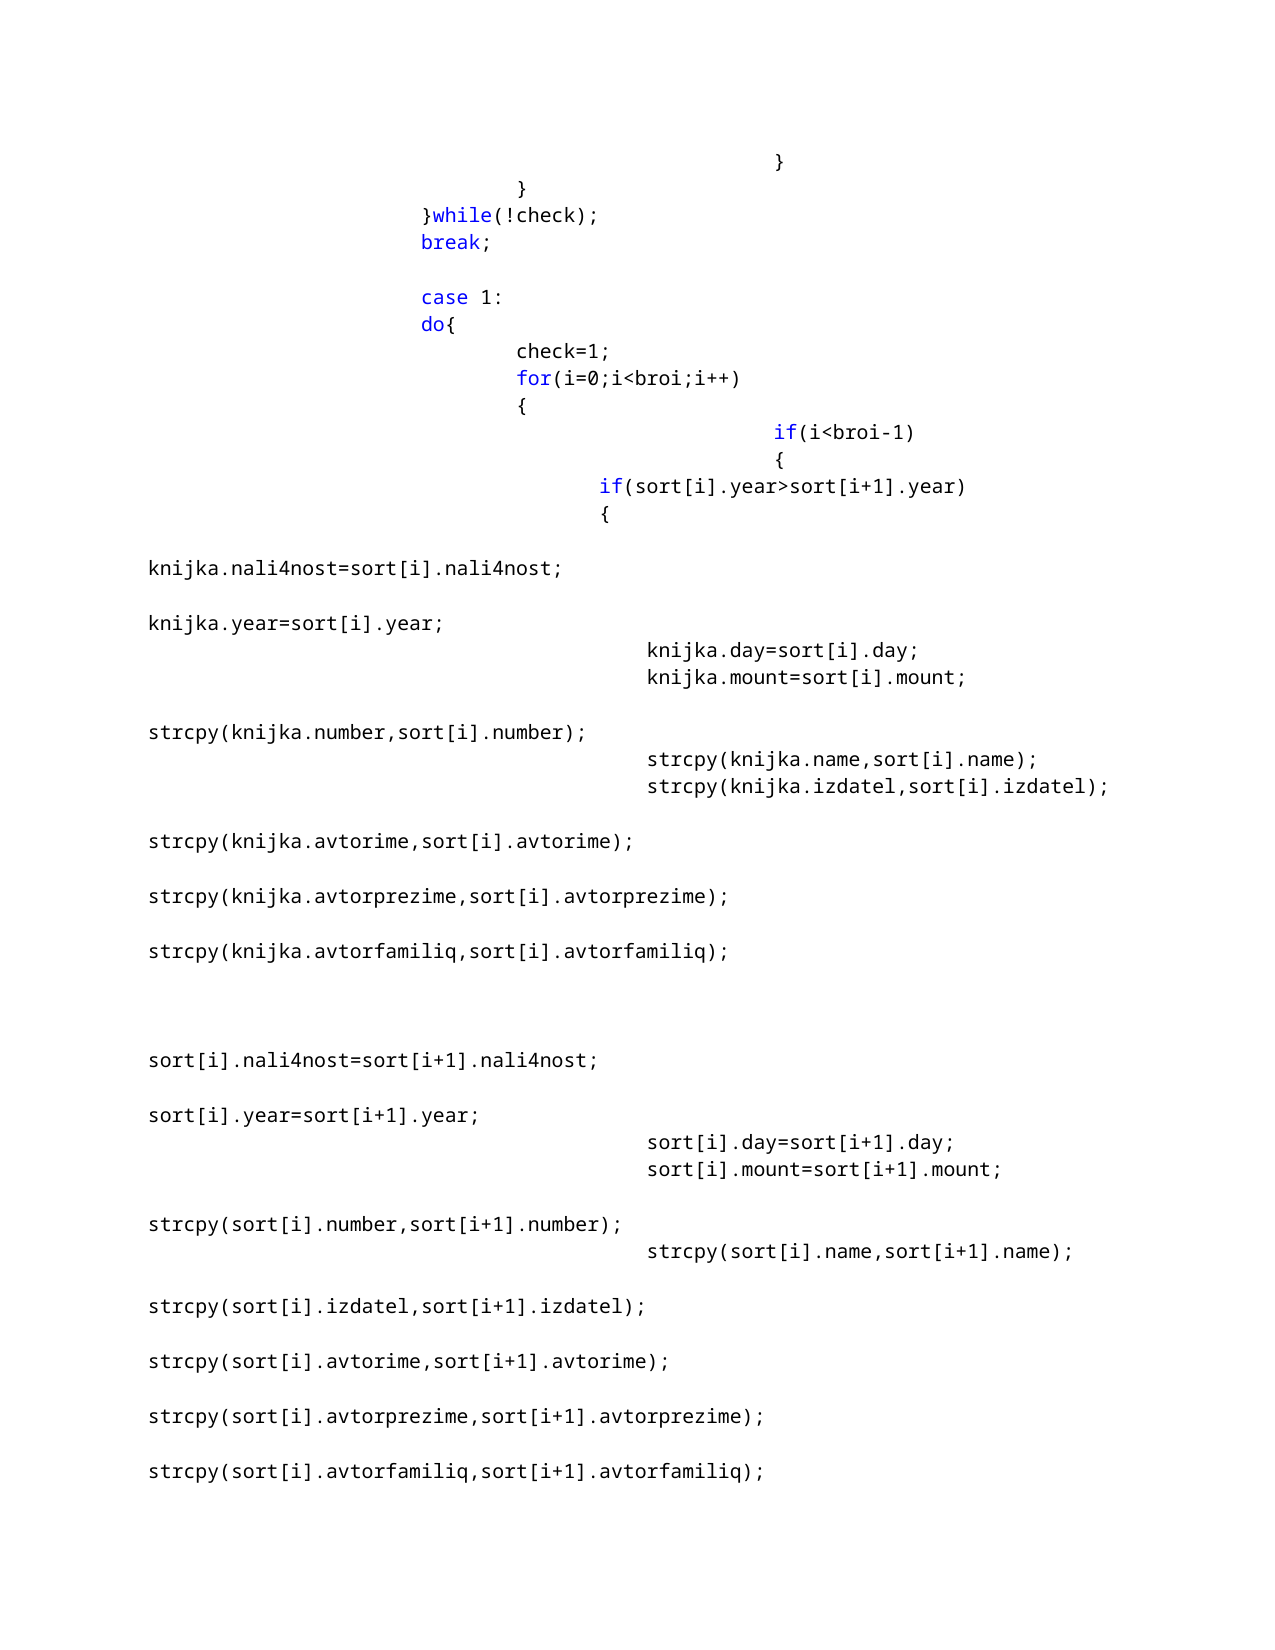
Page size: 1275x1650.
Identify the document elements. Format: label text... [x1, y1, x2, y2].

text if(sort[i].year>sort[i+1].year) [148, 472, 1127, 499]
text strcpy(sort[i].number,sort[i+1].number); [148, 1182, 1127, 1237]
text { [148, 445, 1127, 472]
text strcpy(knijka.avtorprezime,sort[i].avtorprezime); [148, 854, 1127, 909]
text case 1: [148, 283, 1127, 311]
text do{ [148, 311, 1127, 337]
text strcpy(sort[i].izdatel,sort[i+1].izdatel); [148, 1264, 1127, 1319]
text strcpy(knijka.avtorfamiliq,sort[i].avtorfamiliq); [148, 909, 1127, 964]
text sort[i].year=sort[i+1].year; [148, 1073, 1127, 1128]
text strcpy(sort[i].avtorime,sort[i+1].avtorime); [148, 1319, 1127, 1374]
text strcpy(sort[i].avtorprezime,sort[i+1].avtorprezime); [148, 1374, 1127, 1429]
text knijka.nali4nost=sort[i].nali4nost; [148, 526, 1127, 581]
text { [148, 499, 1127, 526]
text if(i<broi-1) [148, 418, 1127, 445]
text sort[i].day=sort[i+1].day; [148, 1128, 1127, 1155]
text strcpy(sort[i].avtorfamiliq,sort[i+1].avtorfamiliq); [148, 1429, 1127, 1484]
text { [148, 391, 1127, 418]
text for(i=0;i<broi;i++) [148, 364, 1127, 391]
text strcpy(sort[i].name,sort[i+1].name); [148, 1237, 1127, 1264]
text knijka.year=sort[i].year; [148, 581, 1127, 636]
text } [148, 148, 1127, 174]
text }while(!check); [148, 202, 1127, 228]
text knijka.mount=sort[i].mount; [148, 663, 1127, 690]
text check=1; [148, 337, 1127, 364]
text strcpy(knijka.number,sort[i].number); [148, 690, 1127, 745]
text strcpy(knijka.izdatel,sort[i].izdatel); [148, 772, 1127, 799]
text strcpy(knijka.avtorime,sort[i].avtorime); [148, 799, 1127, 854]
text sort[i].mount=sort[i+1].mount; [148, 1155, 1127, 1182]
text break; [148, 228, 1127, 256]
text knijka.day=sort[i].day; [148, 636, 1127, 663]
text } [148, 174, 1127, 202]
text sort[i].nali4nost=sort[i+1].nali4nost; [148, 1018, 1127, 1073]
text strcpy(knijka.name,sort[i].name); [148, 745, 1127, 772]
